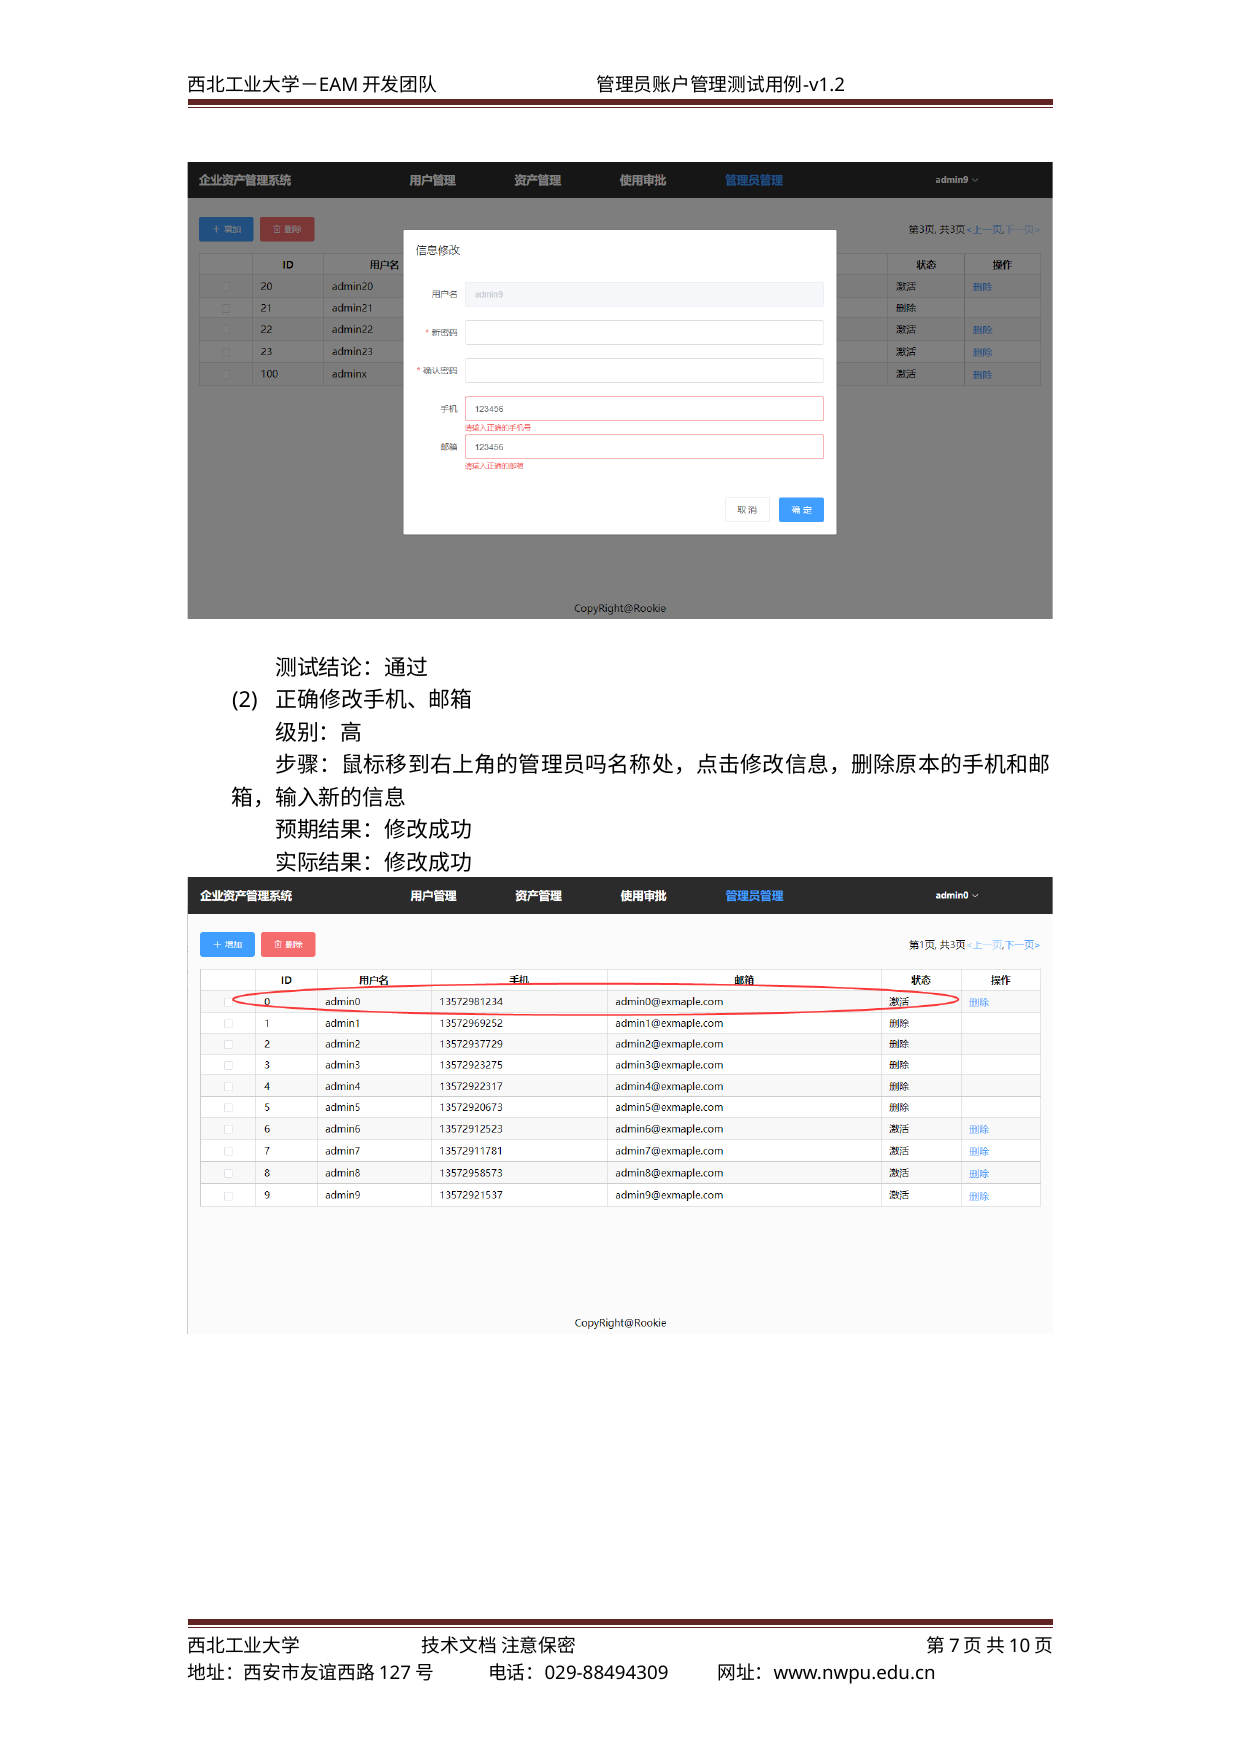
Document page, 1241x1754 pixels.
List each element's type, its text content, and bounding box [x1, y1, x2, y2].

picture [187, 877, 1053, 1334]
text 预期结果：修改成功 [231, 812, 1053, 844]
text 步骤：鼠标移到右上角的管理员吗名称处，点击修改信息，删除原本的手机和邮箱，输入新的信息 [231, 747, 1053, 812]
text 级别：高 [231, 714, 1053, 747]
picture [187, 162, 1053, 619]
text 实际结果：修改成功 [231, 844, 1053, 877]
text 测试结论：通过 [187, 649, 1053, 682]
list 正确修改手机、邮箱 [232, 682, 1053, 714]
